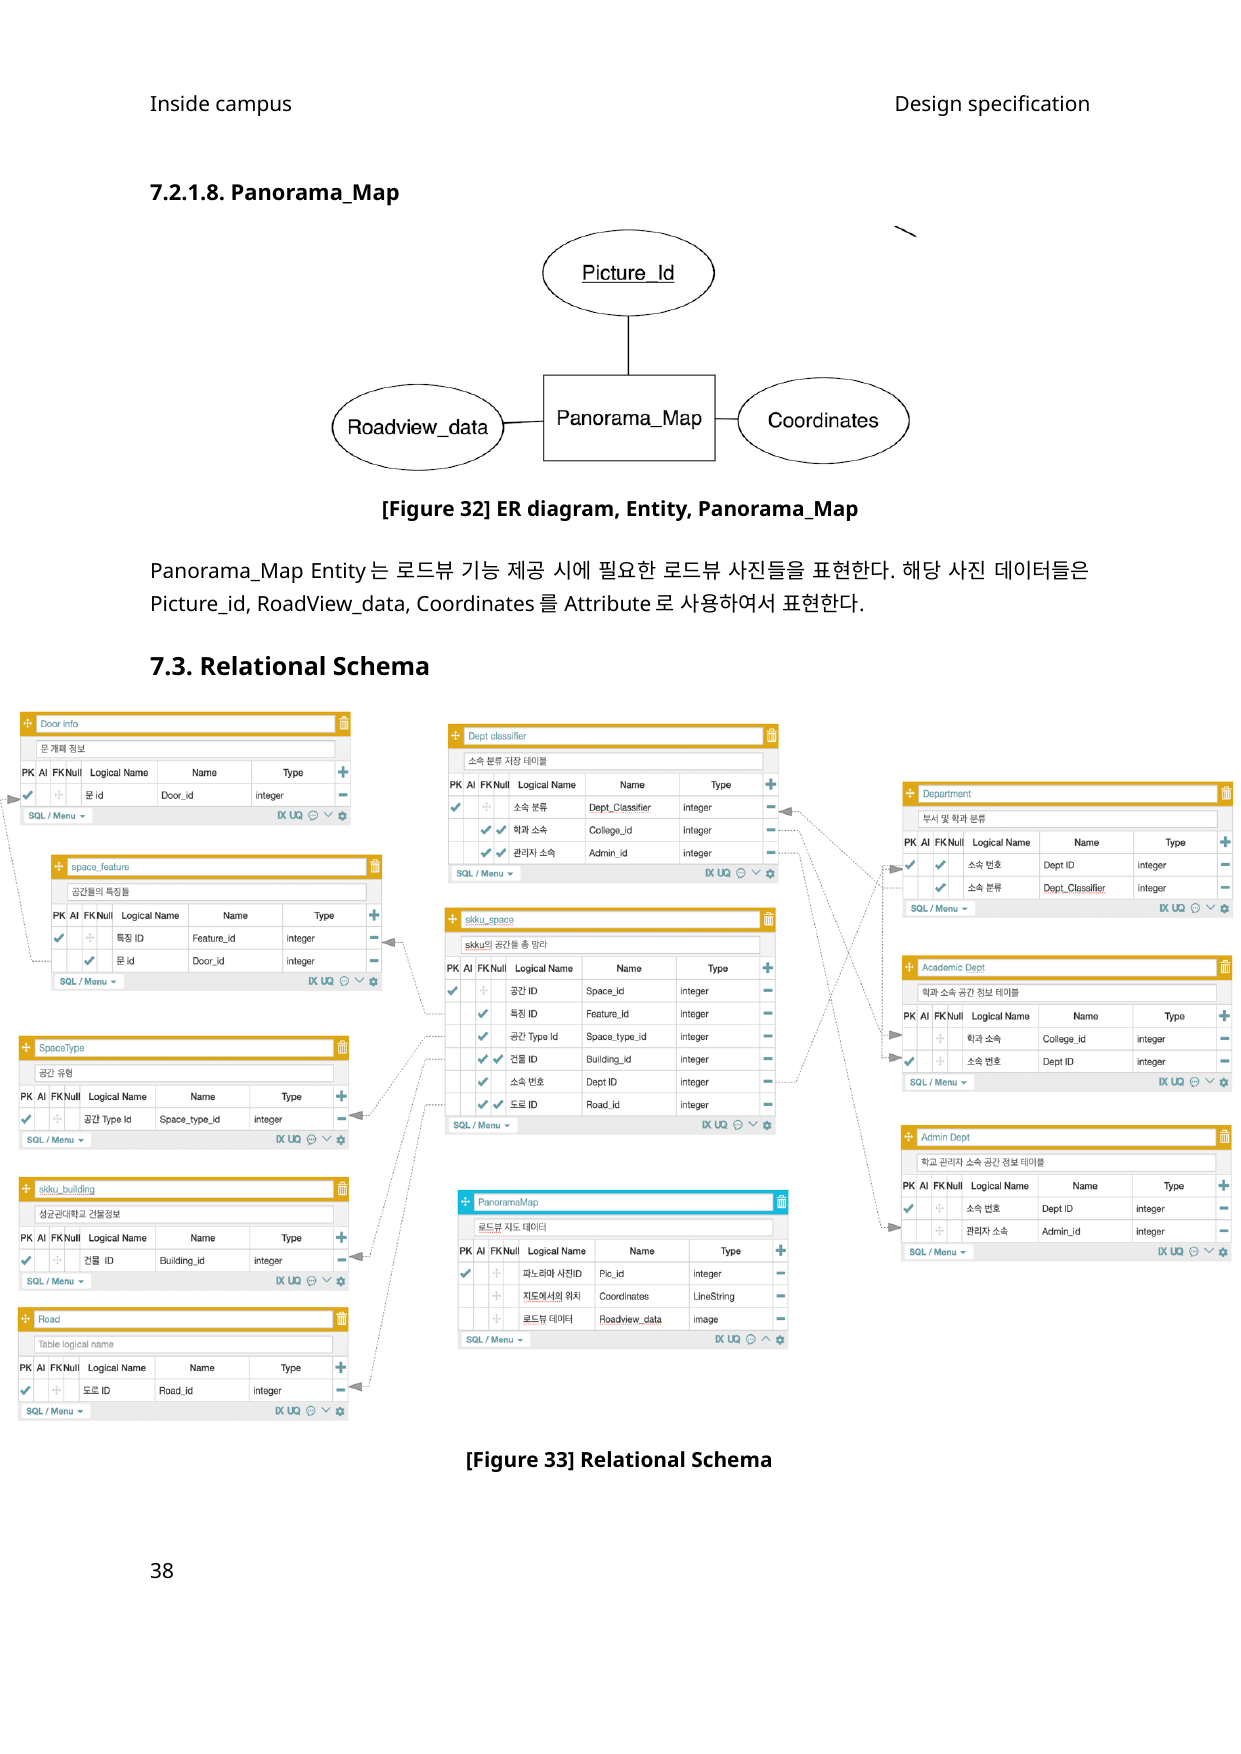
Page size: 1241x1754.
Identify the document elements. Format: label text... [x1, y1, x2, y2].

subtitle 7.2.1.8. Panorama_Map [150, 177, 1090, 207]
subtitle 7.3. Relational Schema [150, 649, 1090, 683]
picture [323, 226, 917, 476]
text Panorama_Map Entity는 로드뷰 기능 제공 시에 필요한 로드뷰 사진들을 표현한다. 해당 사진 데이터들은 Picture_id, RoadView_data, Coordinates를 Attribute로 사용하여서 표현한다. [150, 554, 1090, 617]
picture [0, 708, 1241, 1436]
